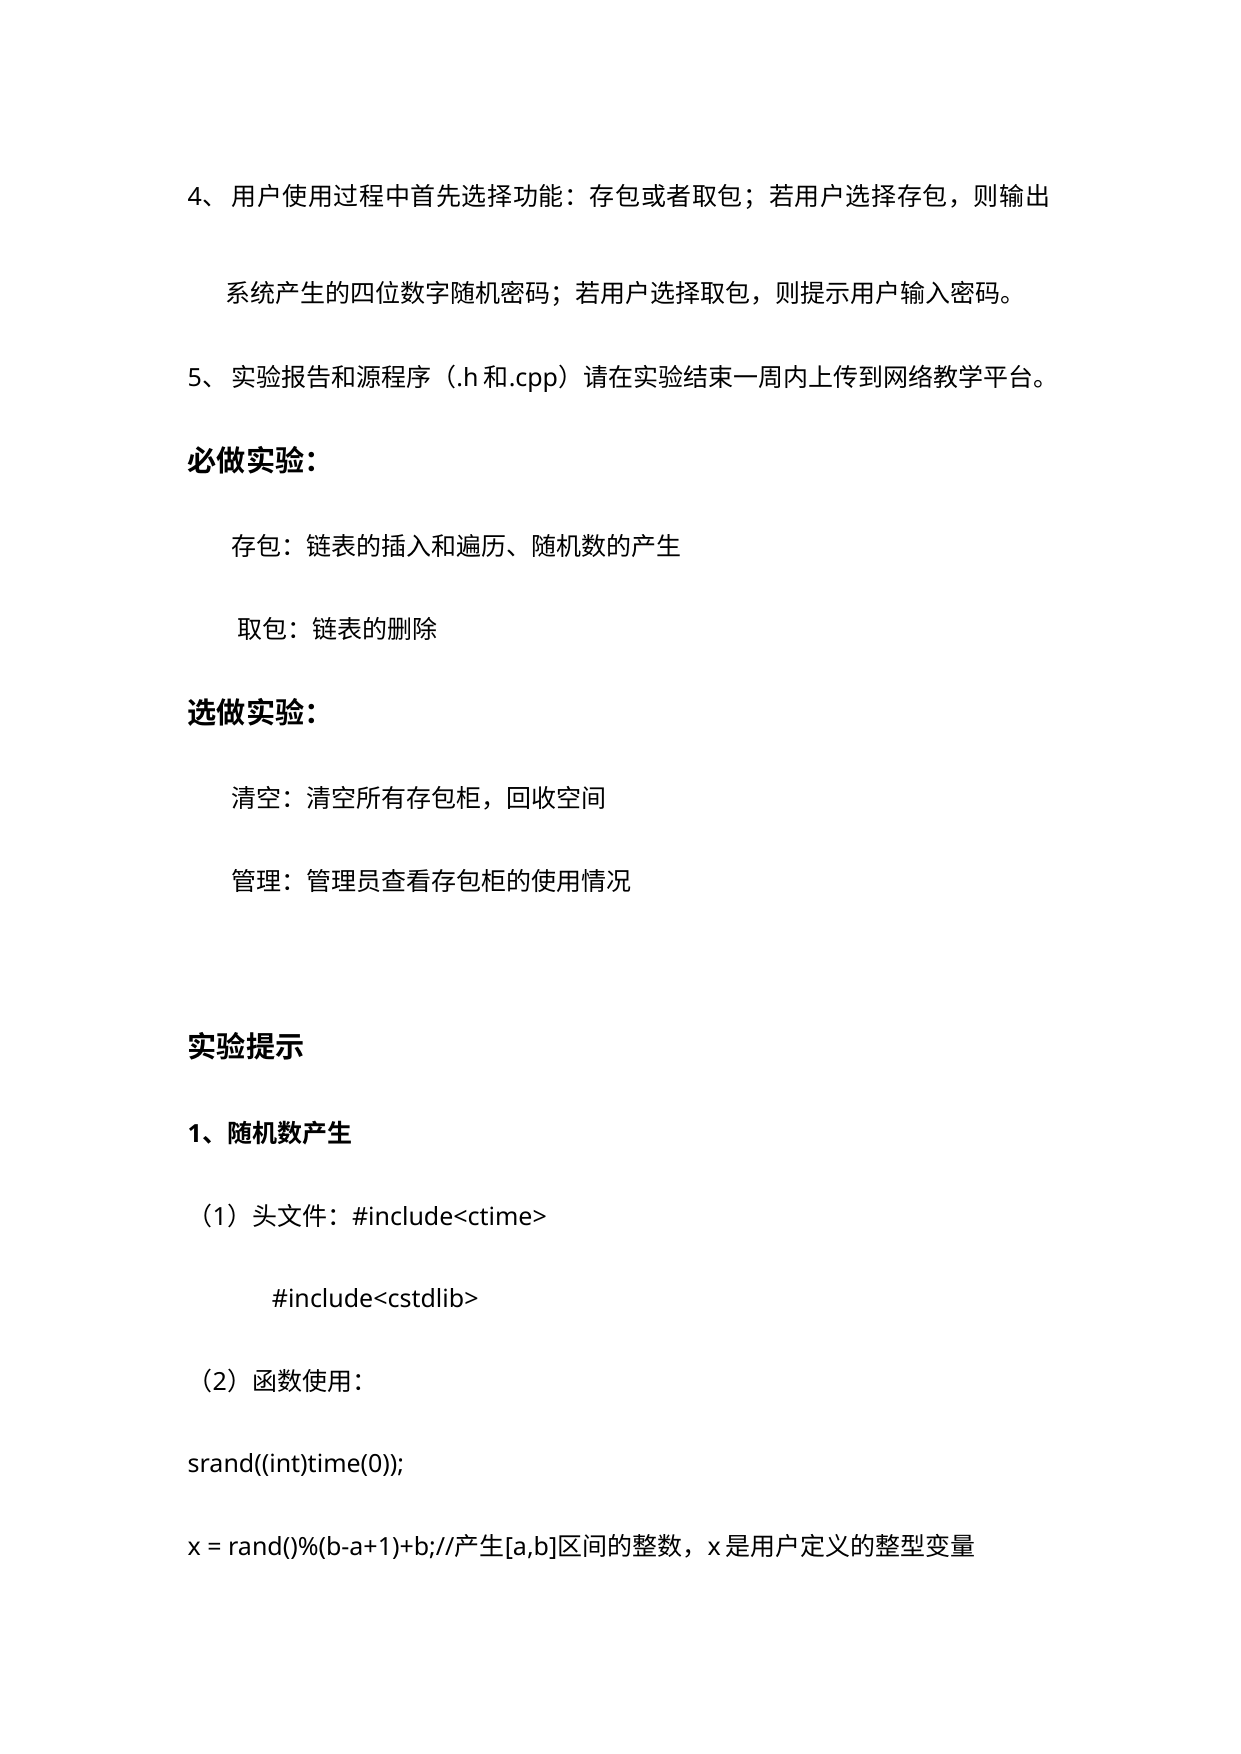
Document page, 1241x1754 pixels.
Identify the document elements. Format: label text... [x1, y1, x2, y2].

text 清空：清空所有存包柜，回收空间 [187, 764, 1053, 829]
text 实验提示 [187, 1012, 1053, 1077]
text 必做实验： [187, 426, 1053, 491]
text #include<cstdlib> [187, 1265, 1053, 1330]
text 取包：链表的删除 [187, 595, 1053, 660]
list 用户使用过程中首先选择功能：存包或者取包；若用户选择存包，则输出系统产生的四位数字随机密码；若用户选择取包，则提示用户输入密码。 [187, 162, 1053, 324]
text 存包：链表的插入和遍历、随机数的产生 [187, 512, 1053, 577]
text x = rand()%(b-a+1)+b;//产生[a,b]区间的整数，x是用户定义的整型变量 [187, 1512, 1053, 1577]
text （1）头文件：#include<ctime> [187, 1182, 1053, 1247]
list 实验报告和源程序（.h和.cpp）请在实验结束一周内上传到网络教学平台。 [187, 343, 1053, 408]
text 管理：管理员查看存包柜的使用情况 [187, 847, 1053, 912]
text 选做实验： [187, 678, 1053, 743]
text 1、随机数产生 [187, 1099, 1053, 1164]
text srand((int)time(0)); [187, 1430, 1053, 1495]
text （2）函数使用： [187, 1347, 1053, 1412]
